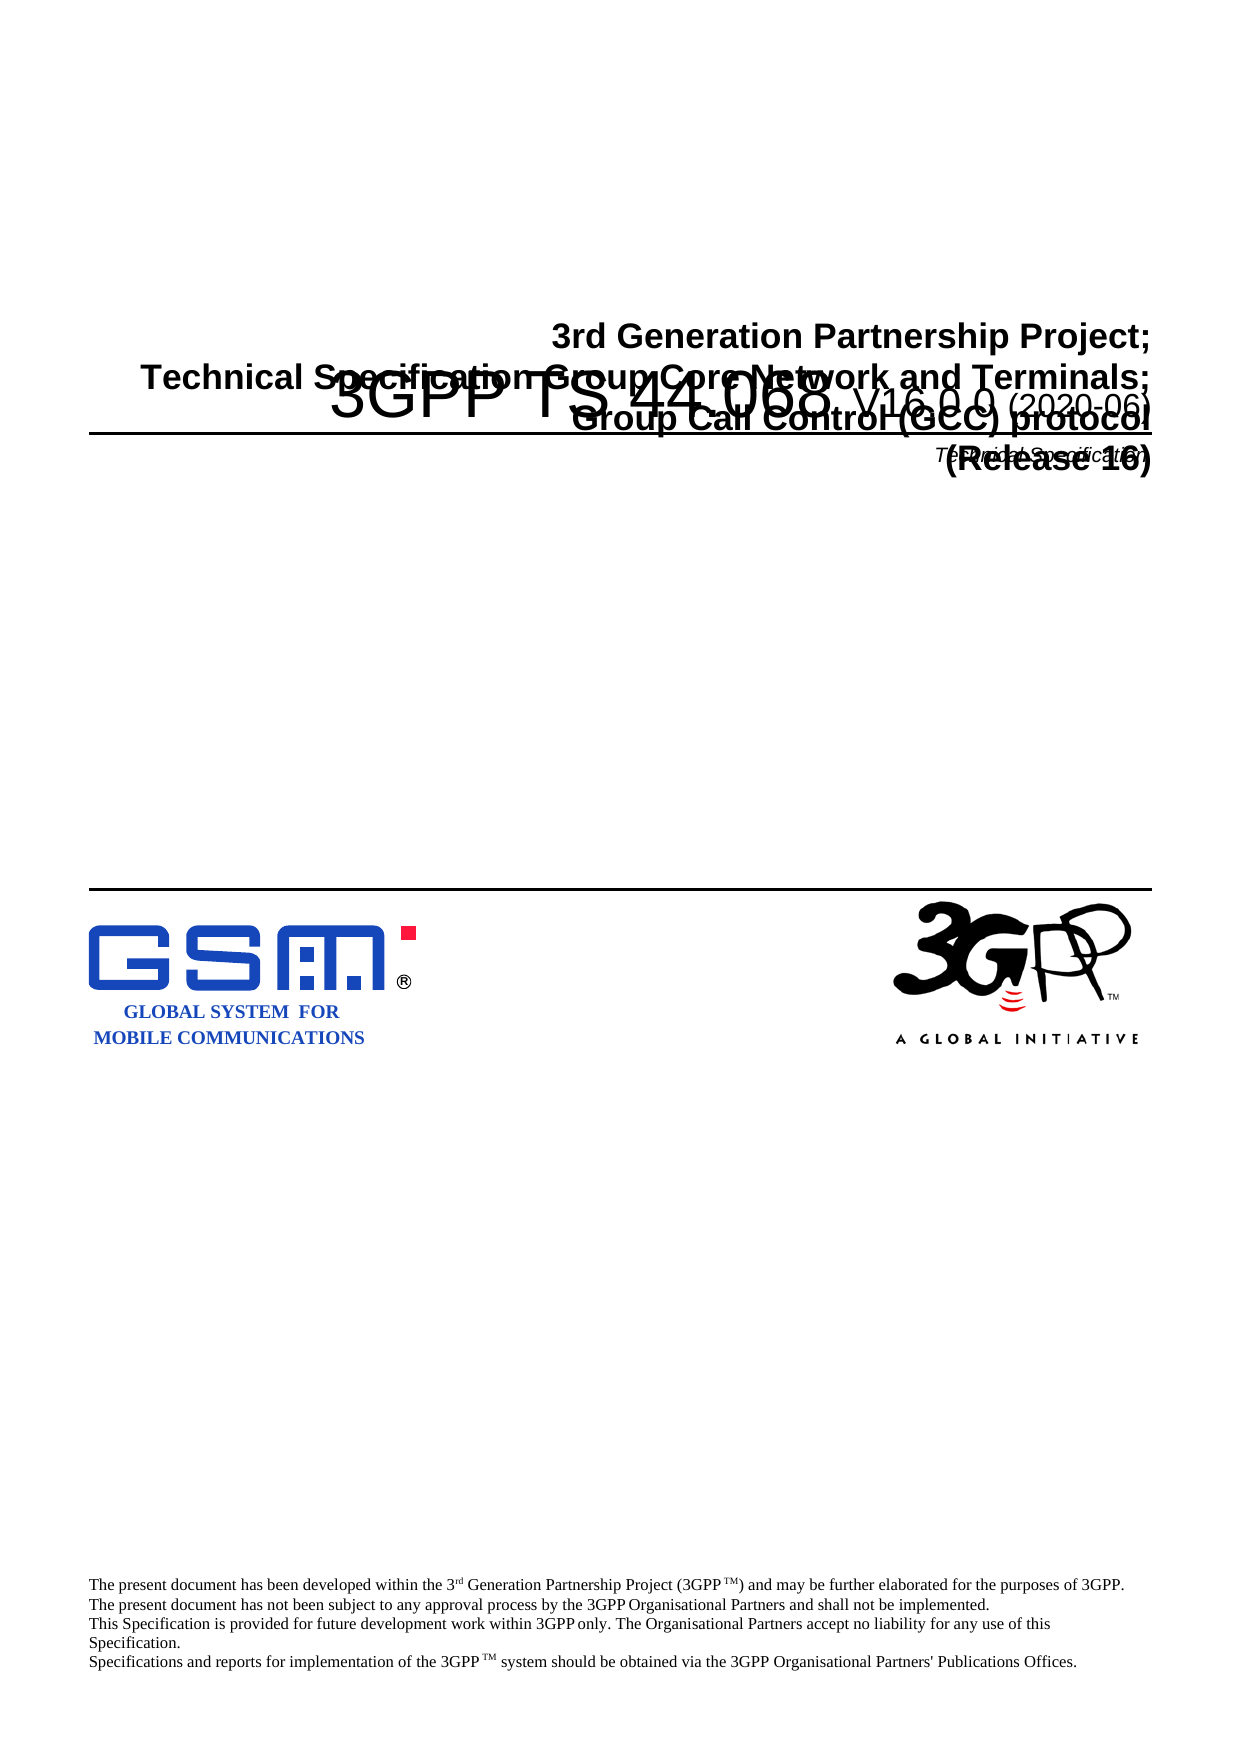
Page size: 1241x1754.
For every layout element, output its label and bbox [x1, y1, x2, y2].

picture [885, 893, 1152, 1049]
